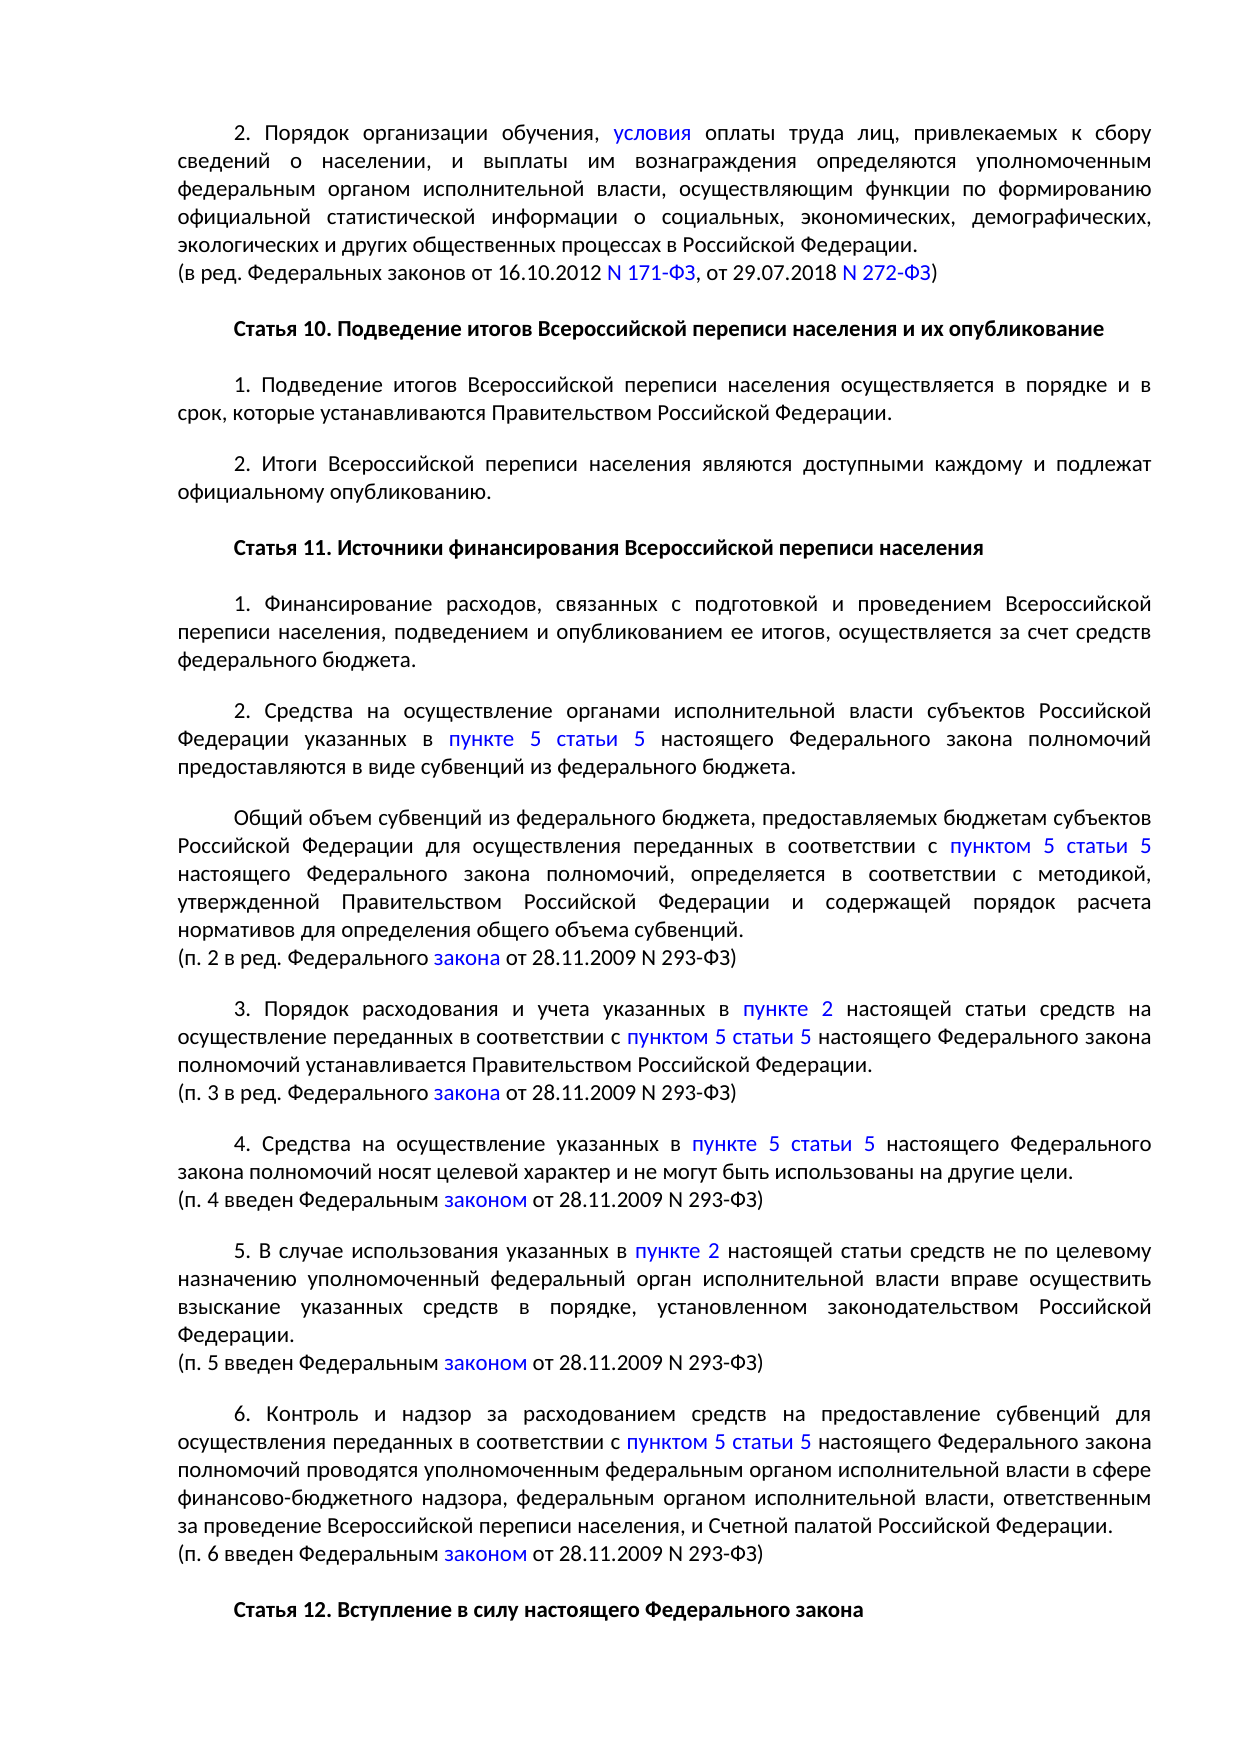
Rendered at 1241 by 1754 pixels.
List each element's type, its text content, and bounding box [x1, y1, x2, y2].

text (п. 3 в ред. Федерального закона от 28.11.2009 N 293-ФЗ) [177, 1078, 1152, 1106]
text 1. Подведение итогов Всероссийской переписи населения осуществляется в порядке и в срок, которые устанавливаются Правительством Российской Федерации. [177, 370, 1152, 426]
text 3. Порядок расходования и учета указанных в пункте 2 настоящей статьи средств на осуществление переданных в соответствии с пунктом 5 статьи 5 настоящего Федерального закона полномочий устанавливается Правительством Российской Федерации. [177, 994, 1152, 1078]
text (в ред. Федеральных законов от 16.10.2012 N 171-ФЗ, от 29.07.2018 N 272-ФЗ) [177, 258, 1152, 286]
text 6. Контроль и надзор за расходованием средств на предоставление субвенций для осуществления переданных в соответствии с пунктом 5 статьи 5 настоящего Федерального закона полномочий проводятся уполномоченным федеральным органом исполнительной власти в сфере финансово-бюджетного надзора, федеральным органом исполнительной власти, ответственным за проведение Всероссийской переписи населения, и Счетной палатой Российской Федерации. [177, 1399, 1152, 1539]
text (п. 5 введен Федеральным законом от 28.11.2009 N 293-ФЗ) [177, 1348, 1152, 1376]
text 2. Итоги Всероссийской переписи населения являются доступными каждому и подлежат официальному опубликованию. [177, 449, 1152, 505]
text 5. В случае использования указанных в пункте 2 настоящей статьи средств не по целевому назначению уполномоченный федеральный орган исполнительной власти вправе осуществить взыскание указанных средств в порядке, установленном законодательством Российской Федерации. [177, 1236, 1152, 1348]
text (п. 2 в ред. Федерального закона от 28.11.2009 N 293-ФЗ) [177, 943, 1152, 971]
text Общий объем субвенций из федерального бюджета, предоставляемых бюджетам субъектов Российской Федерации для осуществления переданных в соответствии с пунктом 5 статьи 5 настоящего Федерального закона полномочий, определяется в соответствии с методикой, утвержденной Правительством Российской Федерации и содержащей порядок расчета нормативов для определения общего объема субвенций. [177, 803, 1152, 943]
text 1. Финансирование расходов, связанных с подготовкой и проведением Всероссийской переписи населения, подведением и опубликованием ее итогов, осуществляется за счет средств федерального бюджета. [177, 589, 1152, 673]
title Статья 10. Подведение итогов Всероссийской переписи населения и их опубликование [177, 314, 1152, 342]
text (п. 4 введен Федеральным законом от 28.11.2009 N 293-ФЗ) [177, 1185, 1152, 1213]
text 4. Средства на осуществление указанных в пункте 5 статьи 5 настоящего Федерального закона полномочий носят целевой характер и не могут быть использованы на другие цели. [177, 1129, 1152, 1185]
text 2. Средства на осуществление органами исполнительной власти субъектов Российской Федерации указанных в пункте 5 статьи 5 настоящего Федерального закона полномочий предоставляются в виде субвенций из федерального бюджета. [177, 696, 1152, 780]
title Статья 12. Вступление в силу настоящего Федерального закона [177, 1596, 1152, 1623]
text 2. Порядок организации обучения, условия оплаты труда лиц, привлекаемых к сбору сведений о населении, и выплаты им вознаграждения определяются уполномоченным федеральным органом исполнительной власти, осуществляющим функции по формированию официальной статистической информации о социальных, экономических, демографических, экологических и других общественных процессах в Российской Федерации. [177, 118, 1152, 258]
title Статья 11. Источники финансирования Всероссийской переписи населения [177, 533, 1152, 561]
text (п. 6 введен Федеральным законом от 28.11.2009 N 293-ФЗ) [177, 1539, 1152, 1567]
